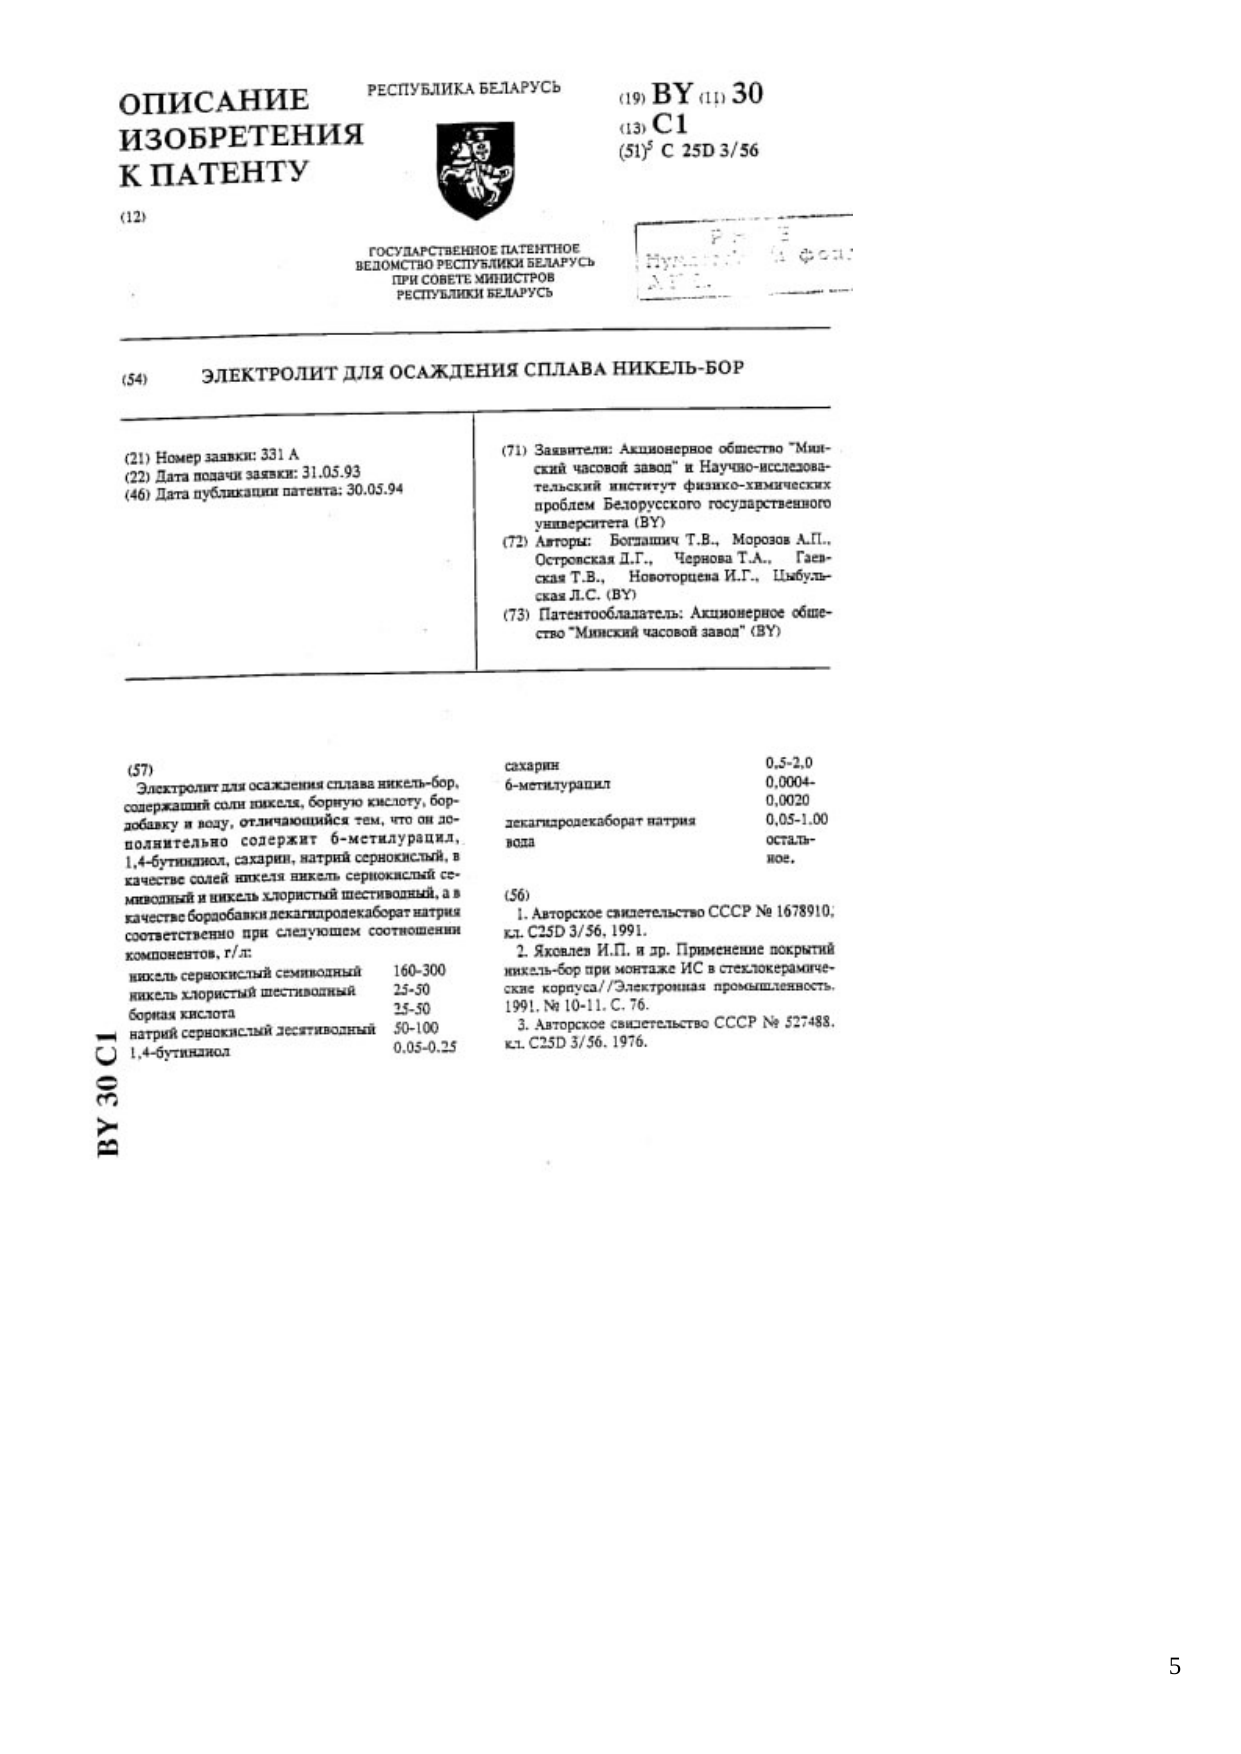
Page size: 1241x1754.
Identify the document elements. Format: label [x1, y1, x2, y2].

picture [65, 58, 853, 1177]
